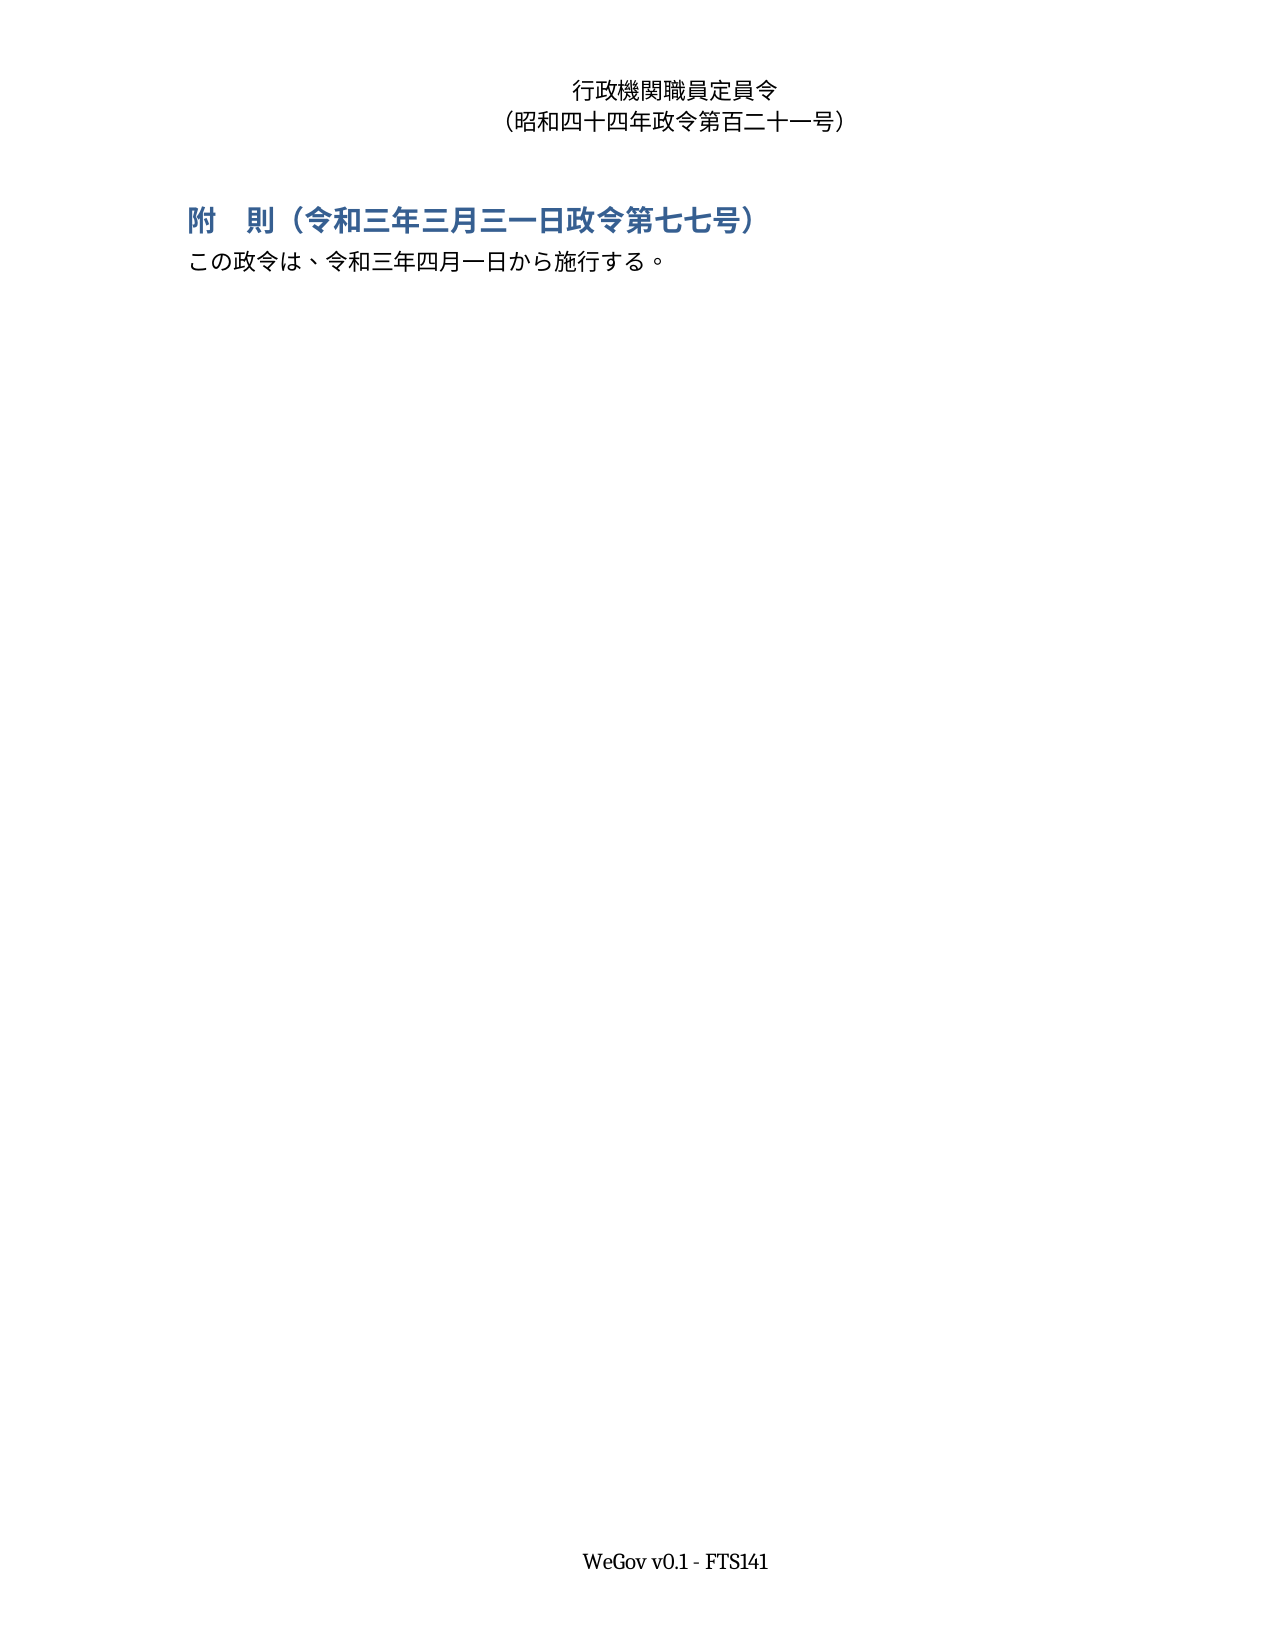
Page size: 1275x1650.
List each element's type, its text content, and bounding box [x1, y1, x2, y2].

subtitle 附 則（令和三年三月三一日政令第七七号） [187, 200, 1087, 240]
text この政令は、令和三年四月一日から施行する。 [187, 246, 1087, 277]
